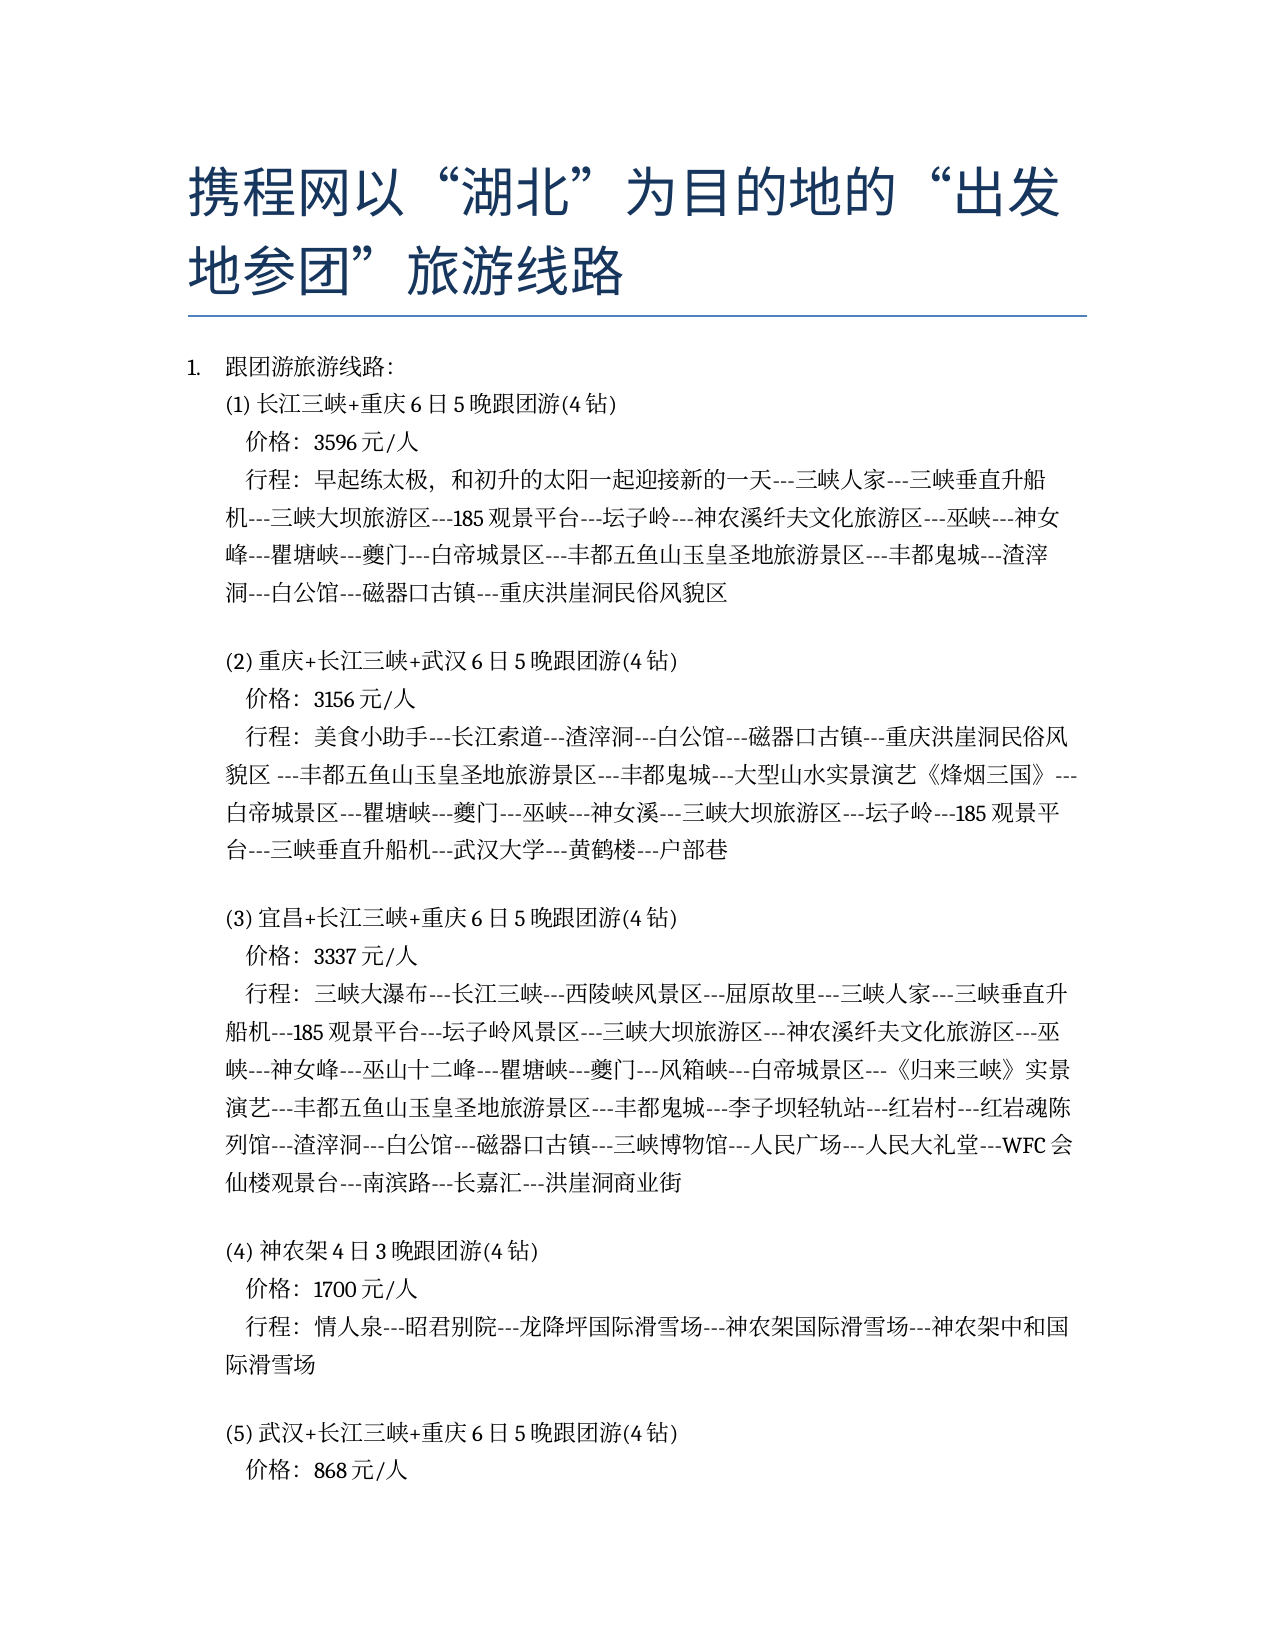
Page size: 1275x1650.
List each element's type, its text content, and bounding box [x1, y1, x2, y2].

title 携程网以“湖北”为目的地的“出发地参团”旅游线路 [187, 150, 1087, 317]
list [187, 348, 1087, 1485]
